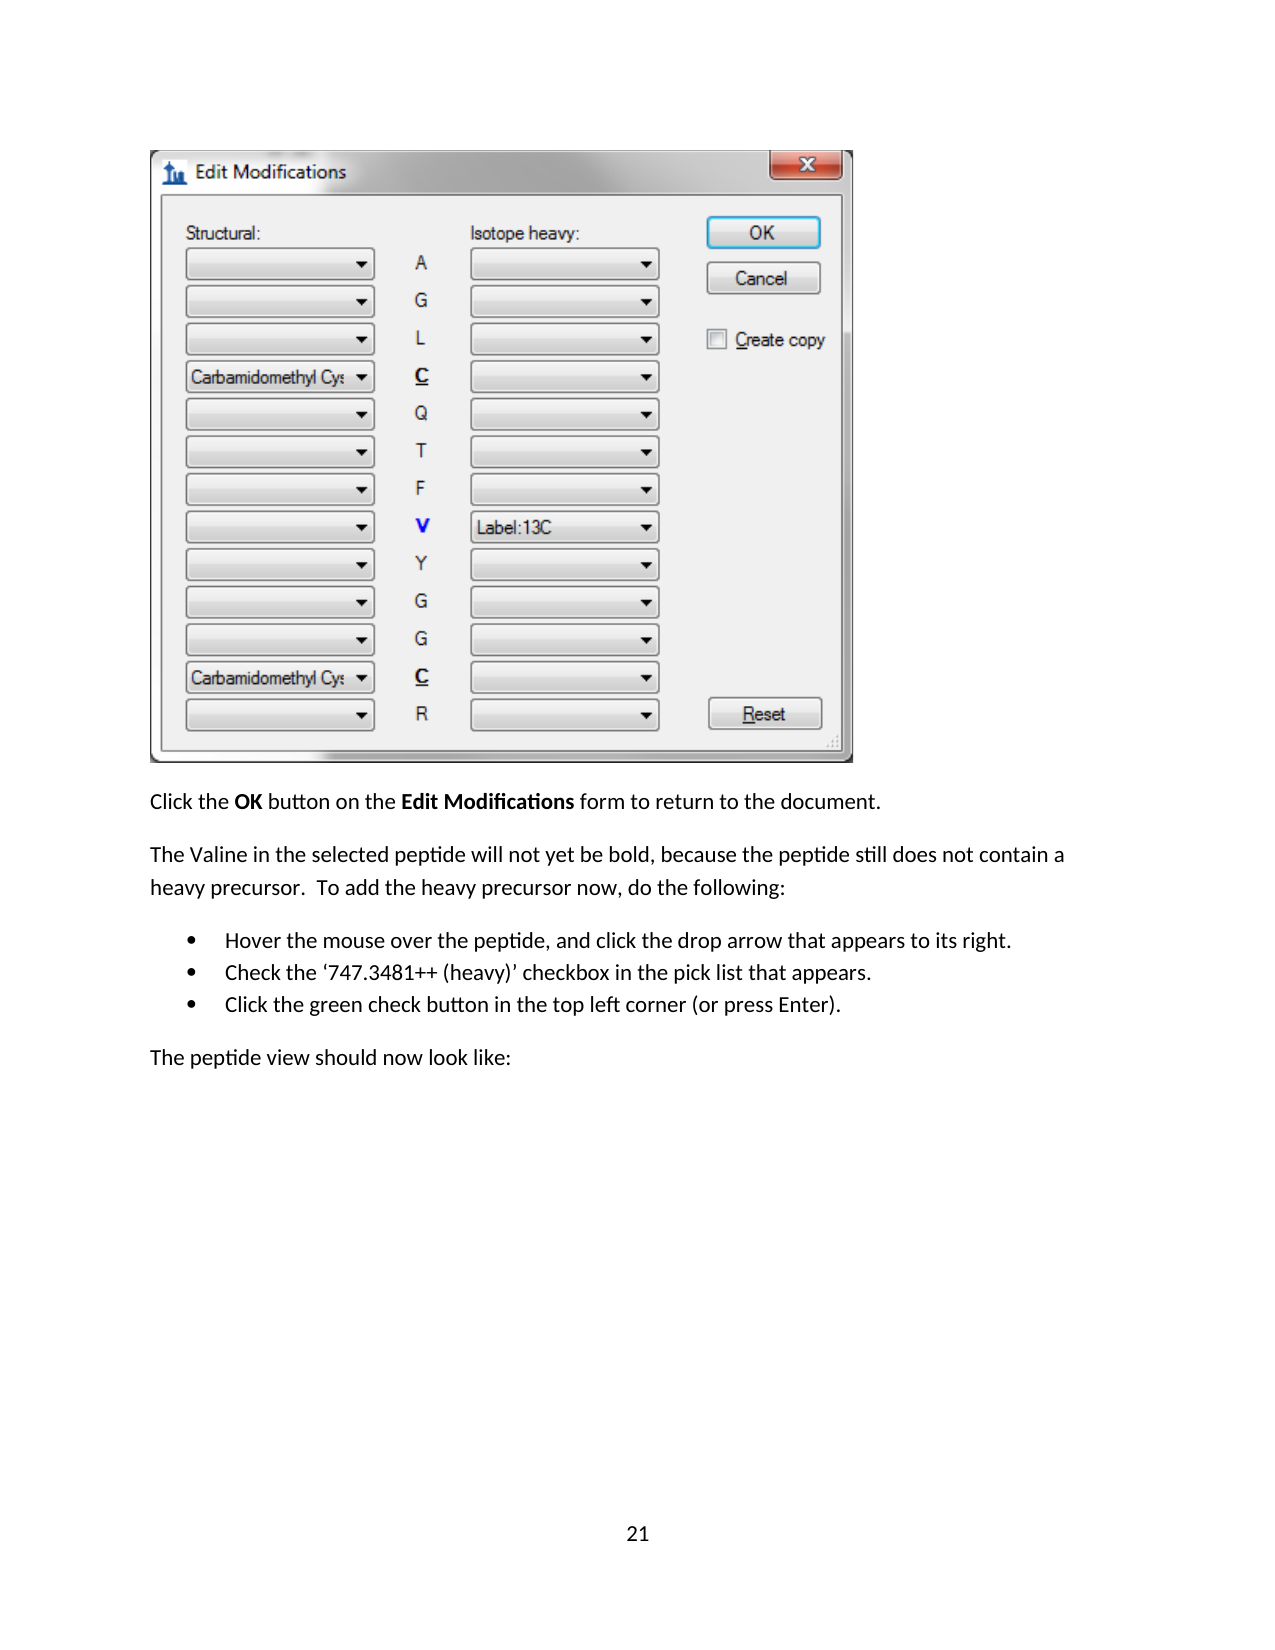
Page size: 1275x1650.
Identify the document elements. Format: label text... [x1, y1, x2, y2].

picture [150, 150, 854, 763]
list Click the green check button in the top left corner (or press Enter). [187, 990, 1125, 1018]
text The Valine in the selected peptide will not yet be bold, because the peptide still does not contain a heavy precursor. To add the heavy precursor now, do the following: [150, 841, 1125, 901]
list Check the ‘747.3481++ (heavy)’ checkbox in the pick list that appears. [187, 958, 1125, 986]
text Click the OK button on the Edit Modifications form to return to the document. [150, 787, 1125, 816]
list Hover the mouse over the peptide, and click the drop arrow that appears to its right. [187, 926, 1125, 954]
text The peptide view should now look like: [150, 1043, 1125, 1071]
